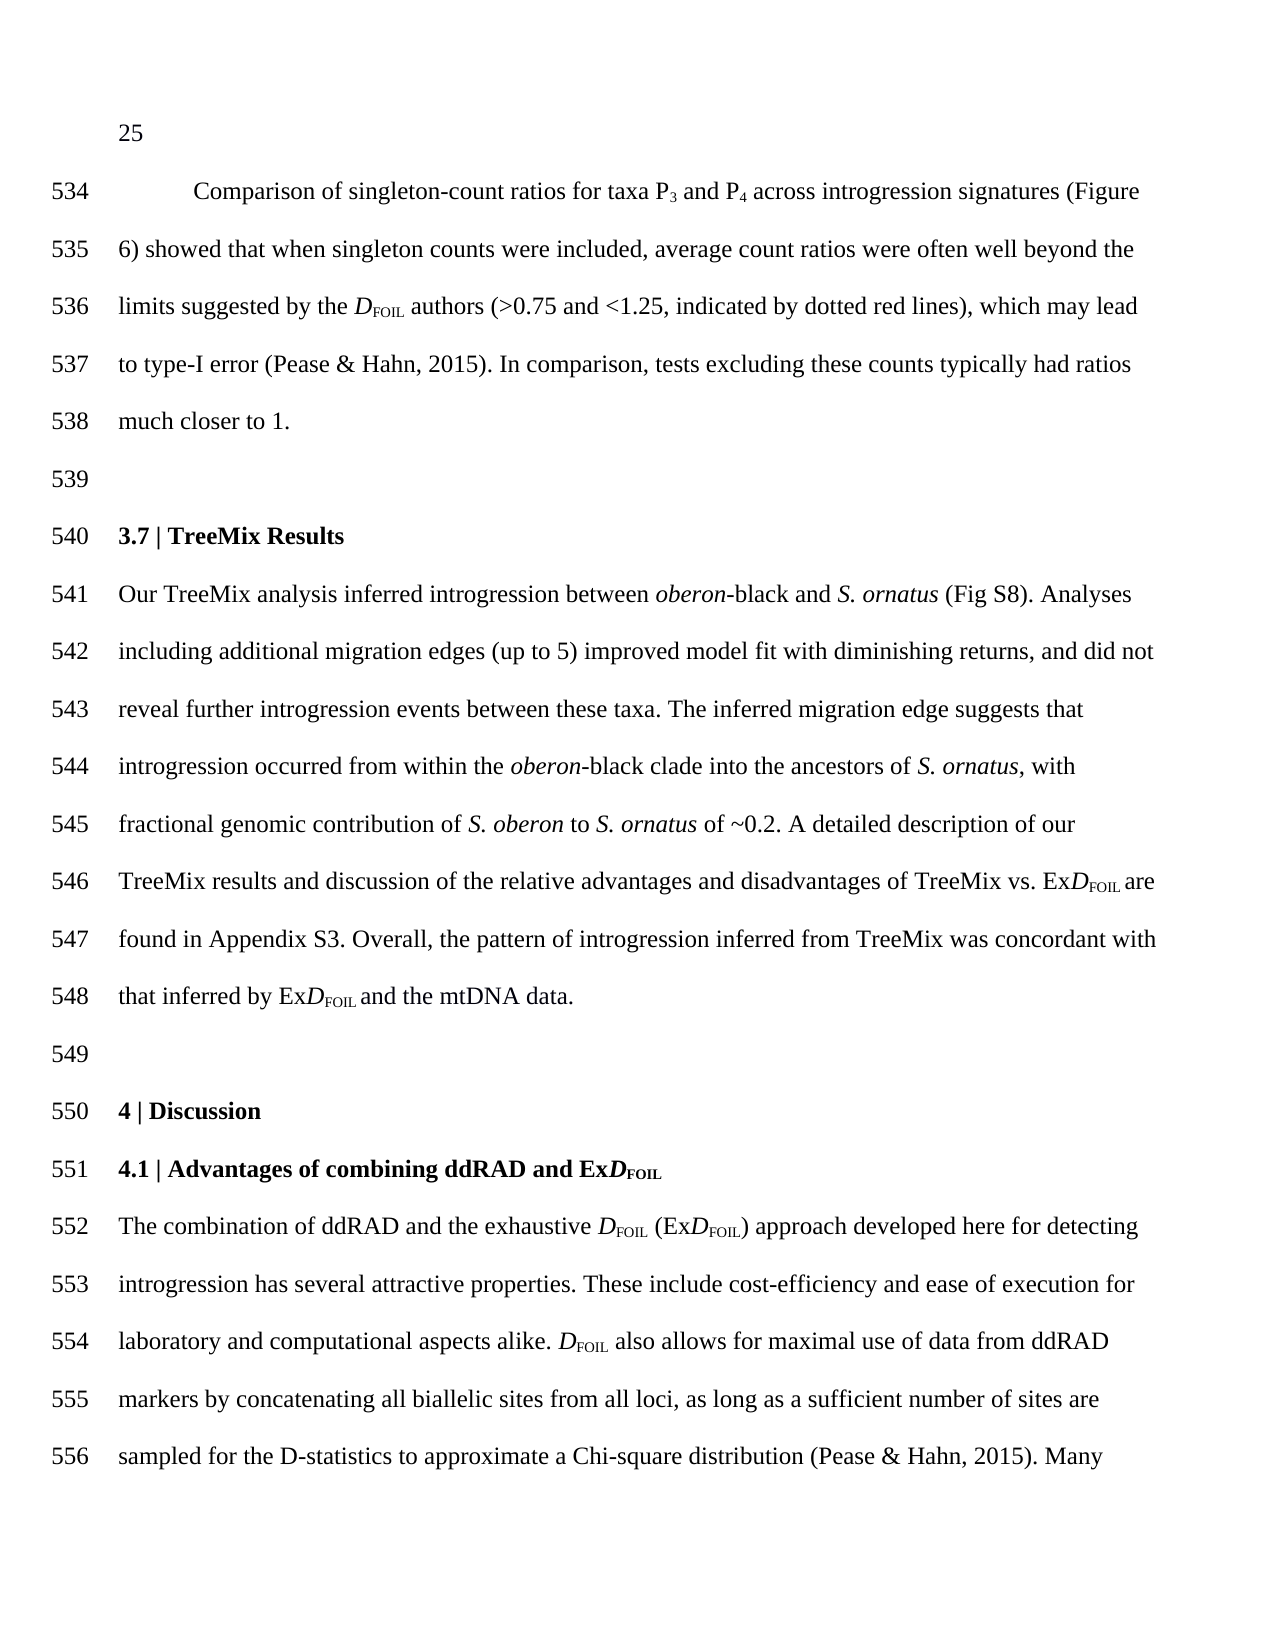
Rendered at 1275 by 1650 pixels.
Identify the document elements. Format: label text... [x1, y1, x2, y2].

text 4.1 | Advantages of combining ddRAD and ExDFOIL [118, 1154, 1157, 1183]
text Our TreeMix analysis inferred introgression between oberon-black and S. ornatus (Fig S8). Analyses including additional migration edges (up to 5) improved model fit with diminishing returns, and did not reveal further introgression events between these taxa. The inferred migration edge suggests that introgression occurred from within the oberon-black clade into the ancestors of S. ornatus, with fractional genomic contribution of S. oberon to S. ornatus of ~0.2. A detailed description of our TreeMix results and discussion of the relative advantages and disadvantages of TreeMix vs. ExDFOIL are found in Appendix S3. Overall, the pattern of introgression inferred from TreeMix was concordant with that inferred by ExDFOIL and the mtDNA data. [118, 579, 1157, 1010]
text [118, 1211, 1157, 1470]
text 3.7 | TreeMix Results [118, 521, 1157, 550]
text Comparison of singleton-count ratios for taxa P3 and P4 across introgression signatures (Figure 6) showed that when singleton counts were included, average count ratios were often well beyond the limits suggested by the DFOIL authors (>0.75 and <1.25, indicated by dotted red lines), which may lead to type-I error (Pease & Hahn, 2015). In comparison, tests excluding these counts typically had ratios much closer to 1. [118, 176, 1157, 435]
text 4 | Discussion [118, 1096, 1157, 1125]
